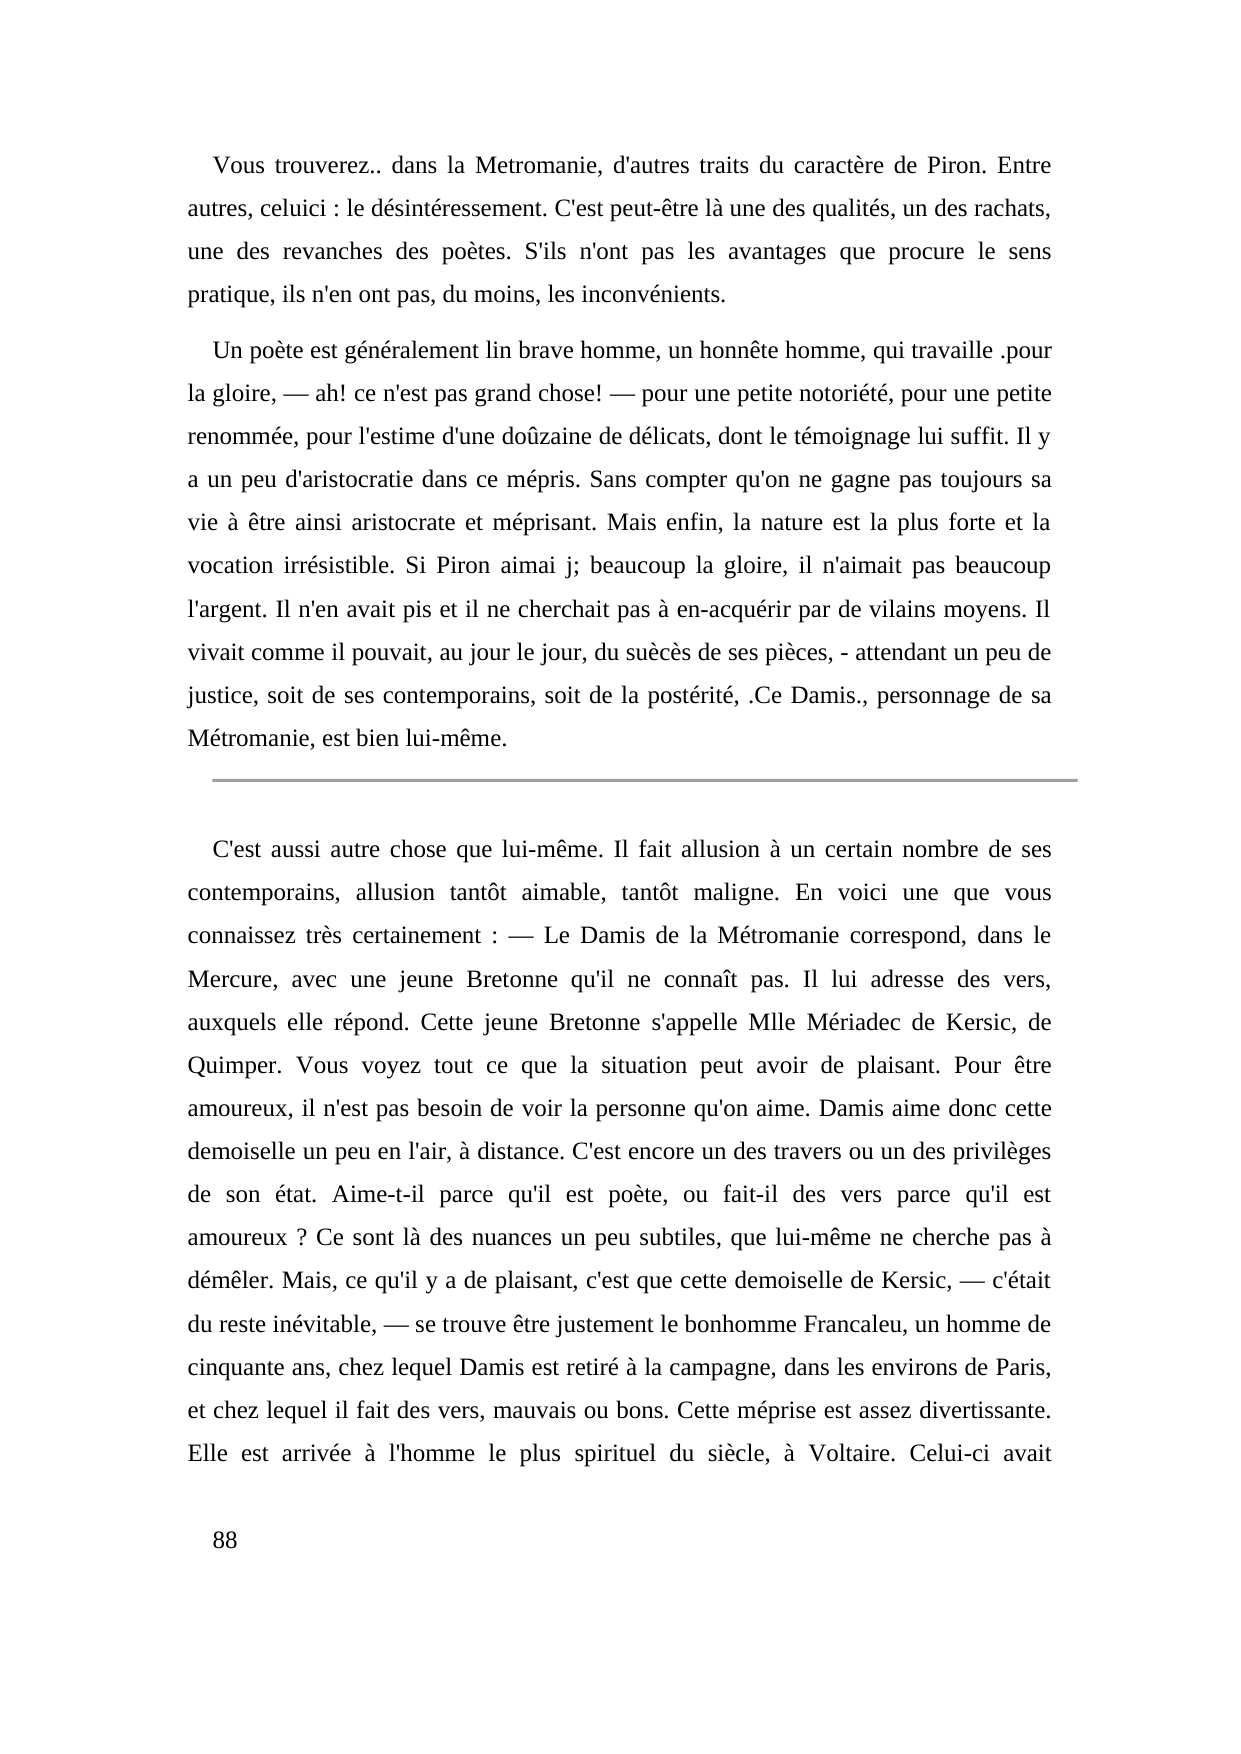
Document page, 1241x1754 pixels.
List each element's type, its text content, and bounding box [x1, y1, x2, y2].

text Un poète est généralement lin brave homme, un honnête homme, qui travaille .pour la gloire, — ah! ce n'est pas grand chose! — pour une petite notoriété, pour une petite renommée, pour l'estime d'une doûzaine de délicats, dont le témoignage lui suffit. Il y a un peu d'aristocratie dans ce mépris. Sans compter qu'on ne gagne pas toujours sa vie à être ainsi aristocrate et méprisant. Mais enfin, la nature est la plus forte et la vocation irrésistible. Si Piron aimai j; beaucoup la gloire, il n'aimait pas beaucoup l'argent. Il n'en avait pis et il ne cherchait pas à en-acquérir par de vilains moyens. Il vivait comme il pouvait, au jour le jour, du suècès de ses pièces, - attendant un peu de justice, soit de ses contemporains, soit de la postérité, .Ce Damis., personnage de sa Métromanie, est bien lui-même. [187, 335, 1053, 752]
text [187, 834, 1053, 1467]
text Vous trouverez.. dans la Metromanie, d'autres traits du caractère de Piron. Entre autres, celuici : le désintéressement. C'est peut-être là une des qualités, un des rachats, une des revanches des poètes. S'ils n'ont pas les avantages que procure le sens pratique, ils n'en ont pas, du moins, les inconvénients. [187, 150, 1053, 308]
